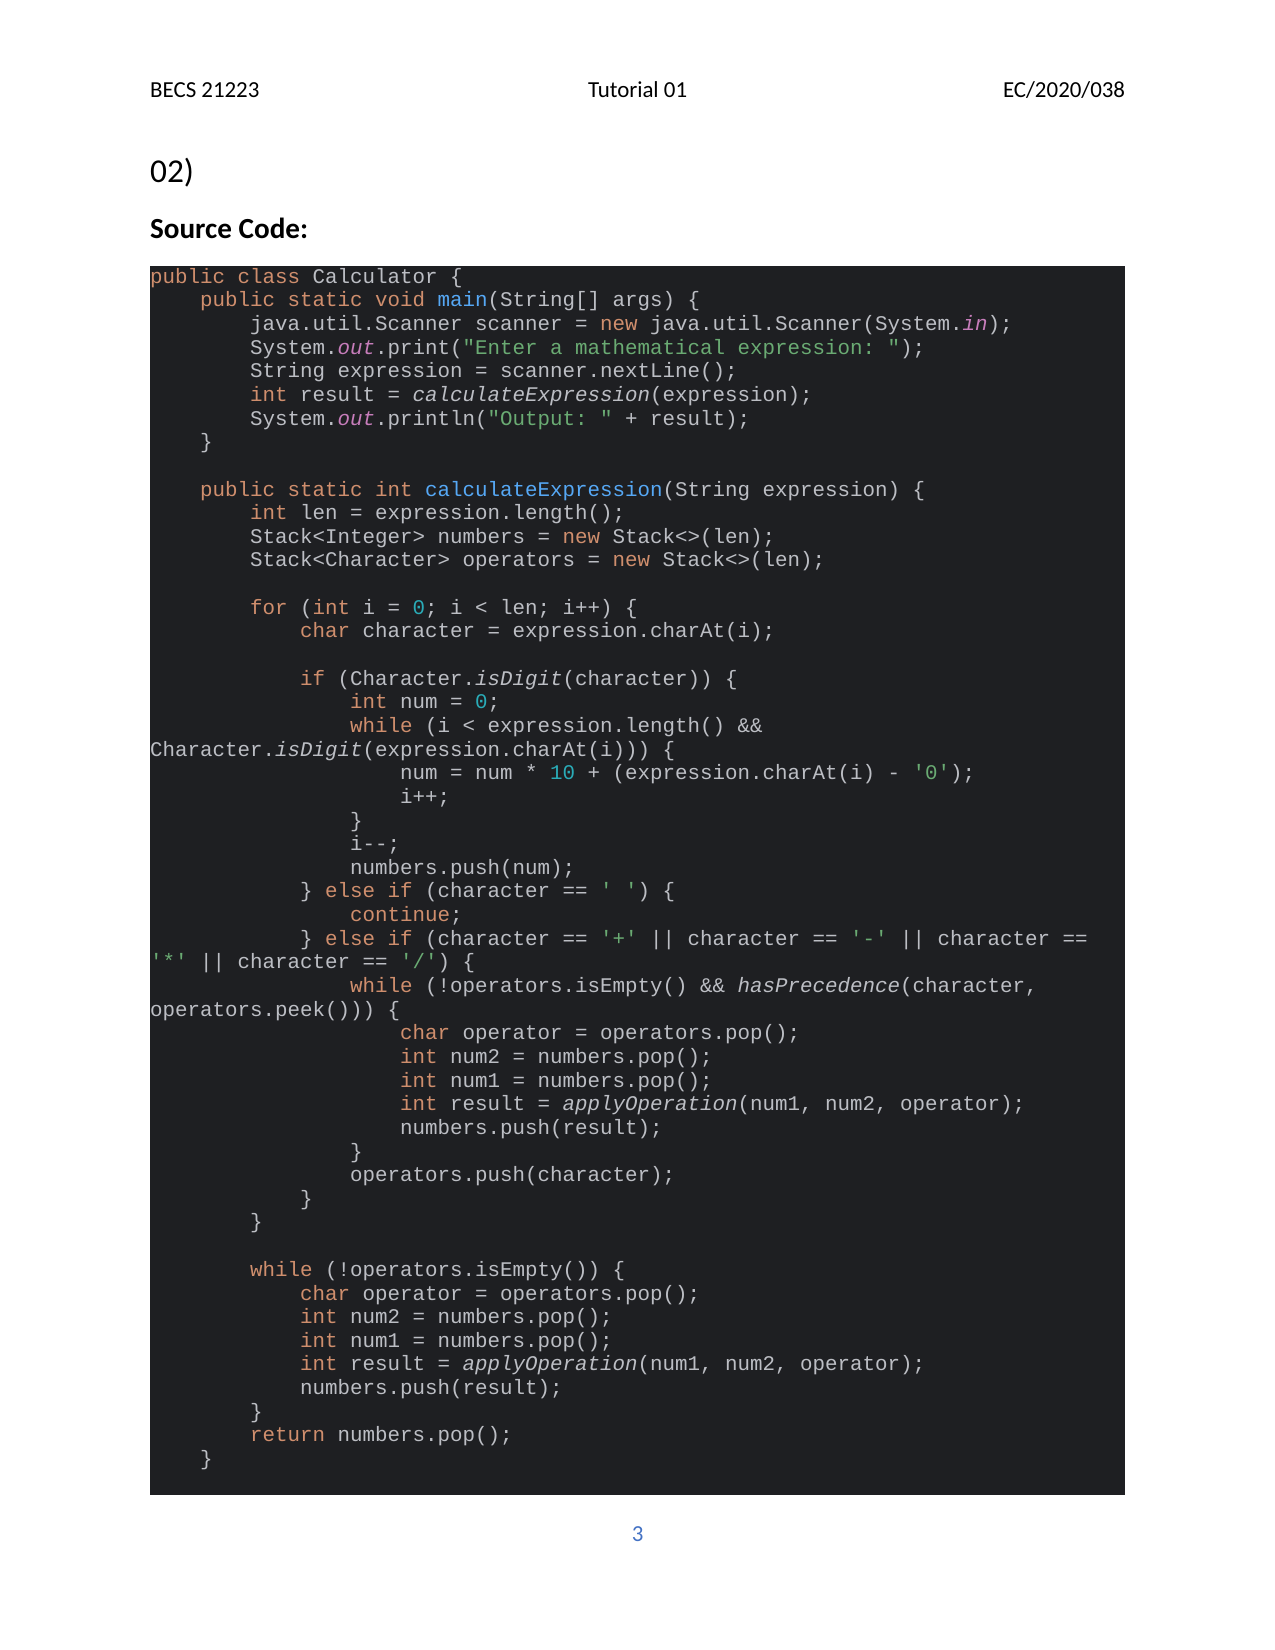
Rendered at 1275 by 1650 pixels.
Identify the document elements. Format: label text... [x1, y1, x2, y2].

text 02) [150, 150, 1125, 191]
text Source Code: [150, 211, 1125, 246]
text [150, 266, 1125, 1495]
